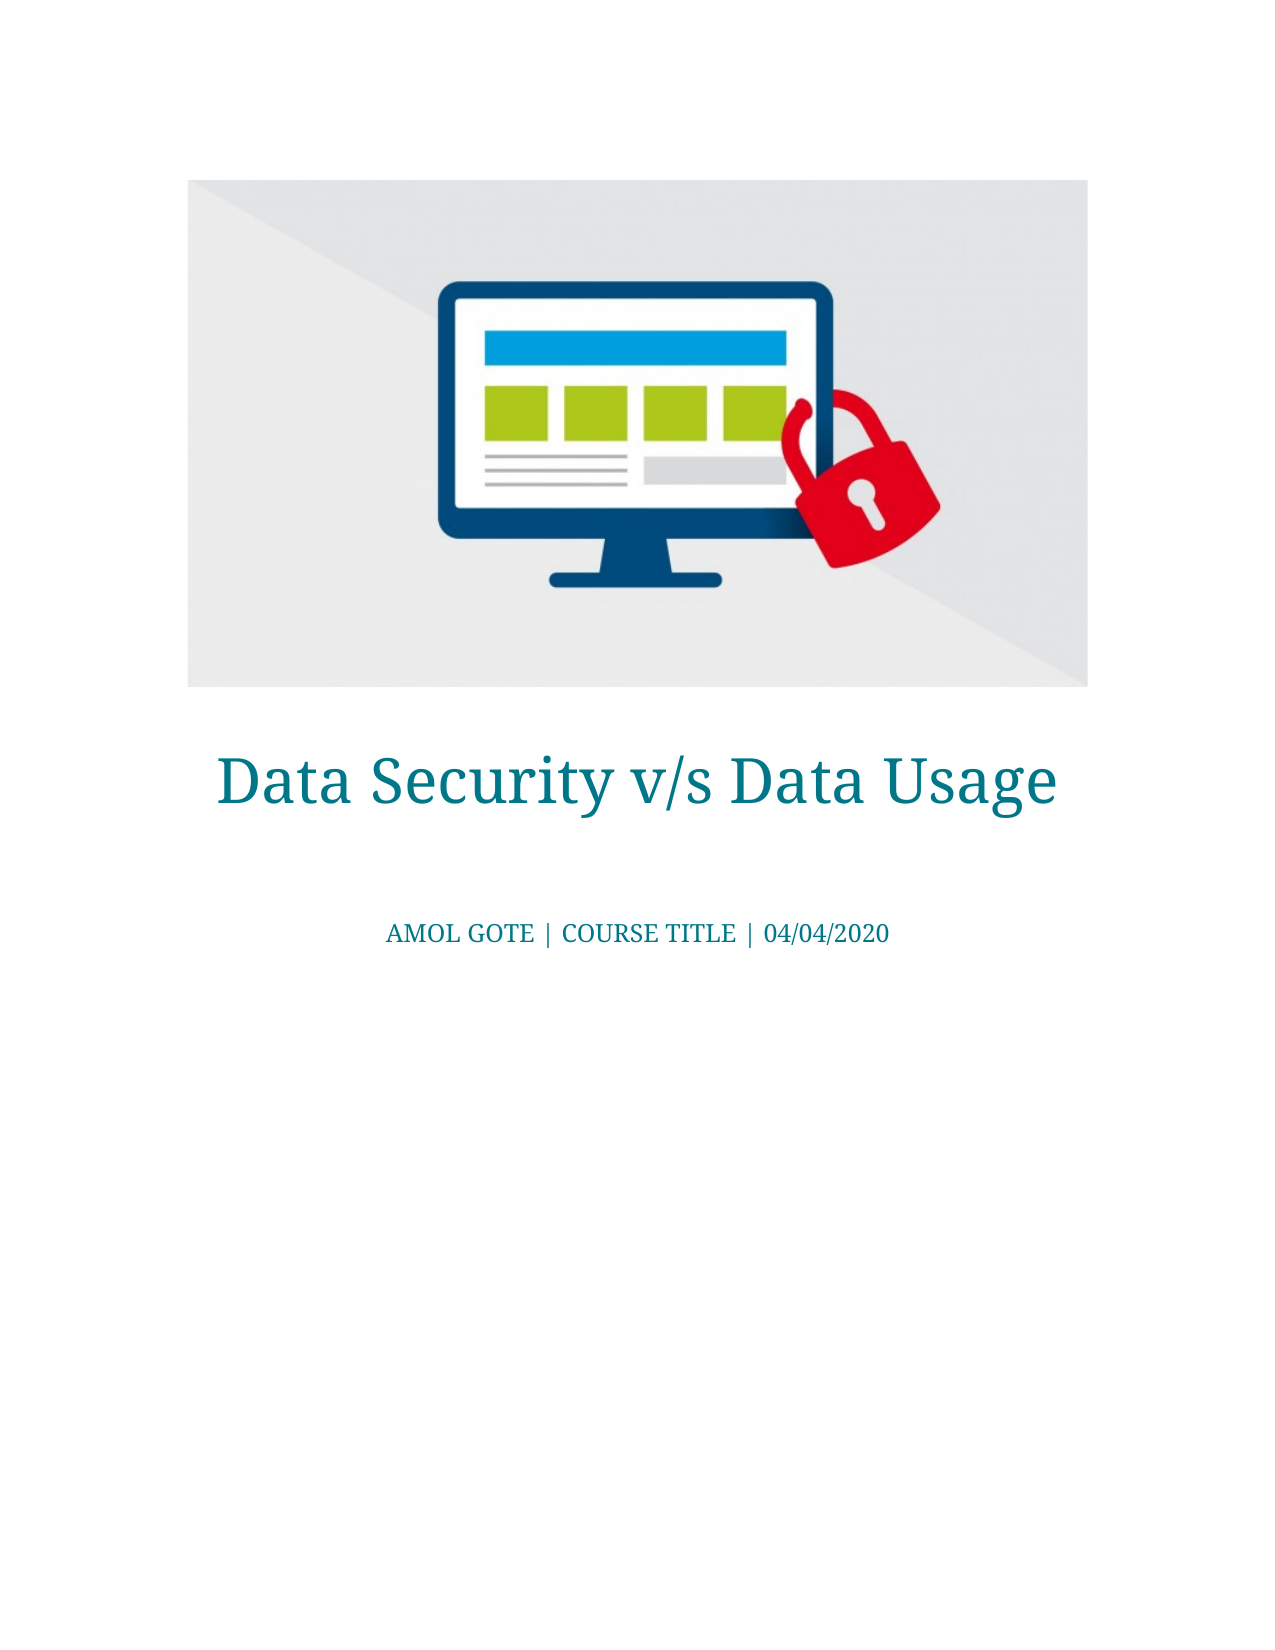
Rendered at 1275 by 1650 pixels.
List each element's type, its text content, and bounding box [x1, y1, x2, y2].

title Data Security v/s Data Usage [187, 736, 1087, 821]
picture [187, 180, 1088, 687]
subtitle Amol Gote | | 04/04/2020Position Paper Content [187, 916, 1087, 950]
